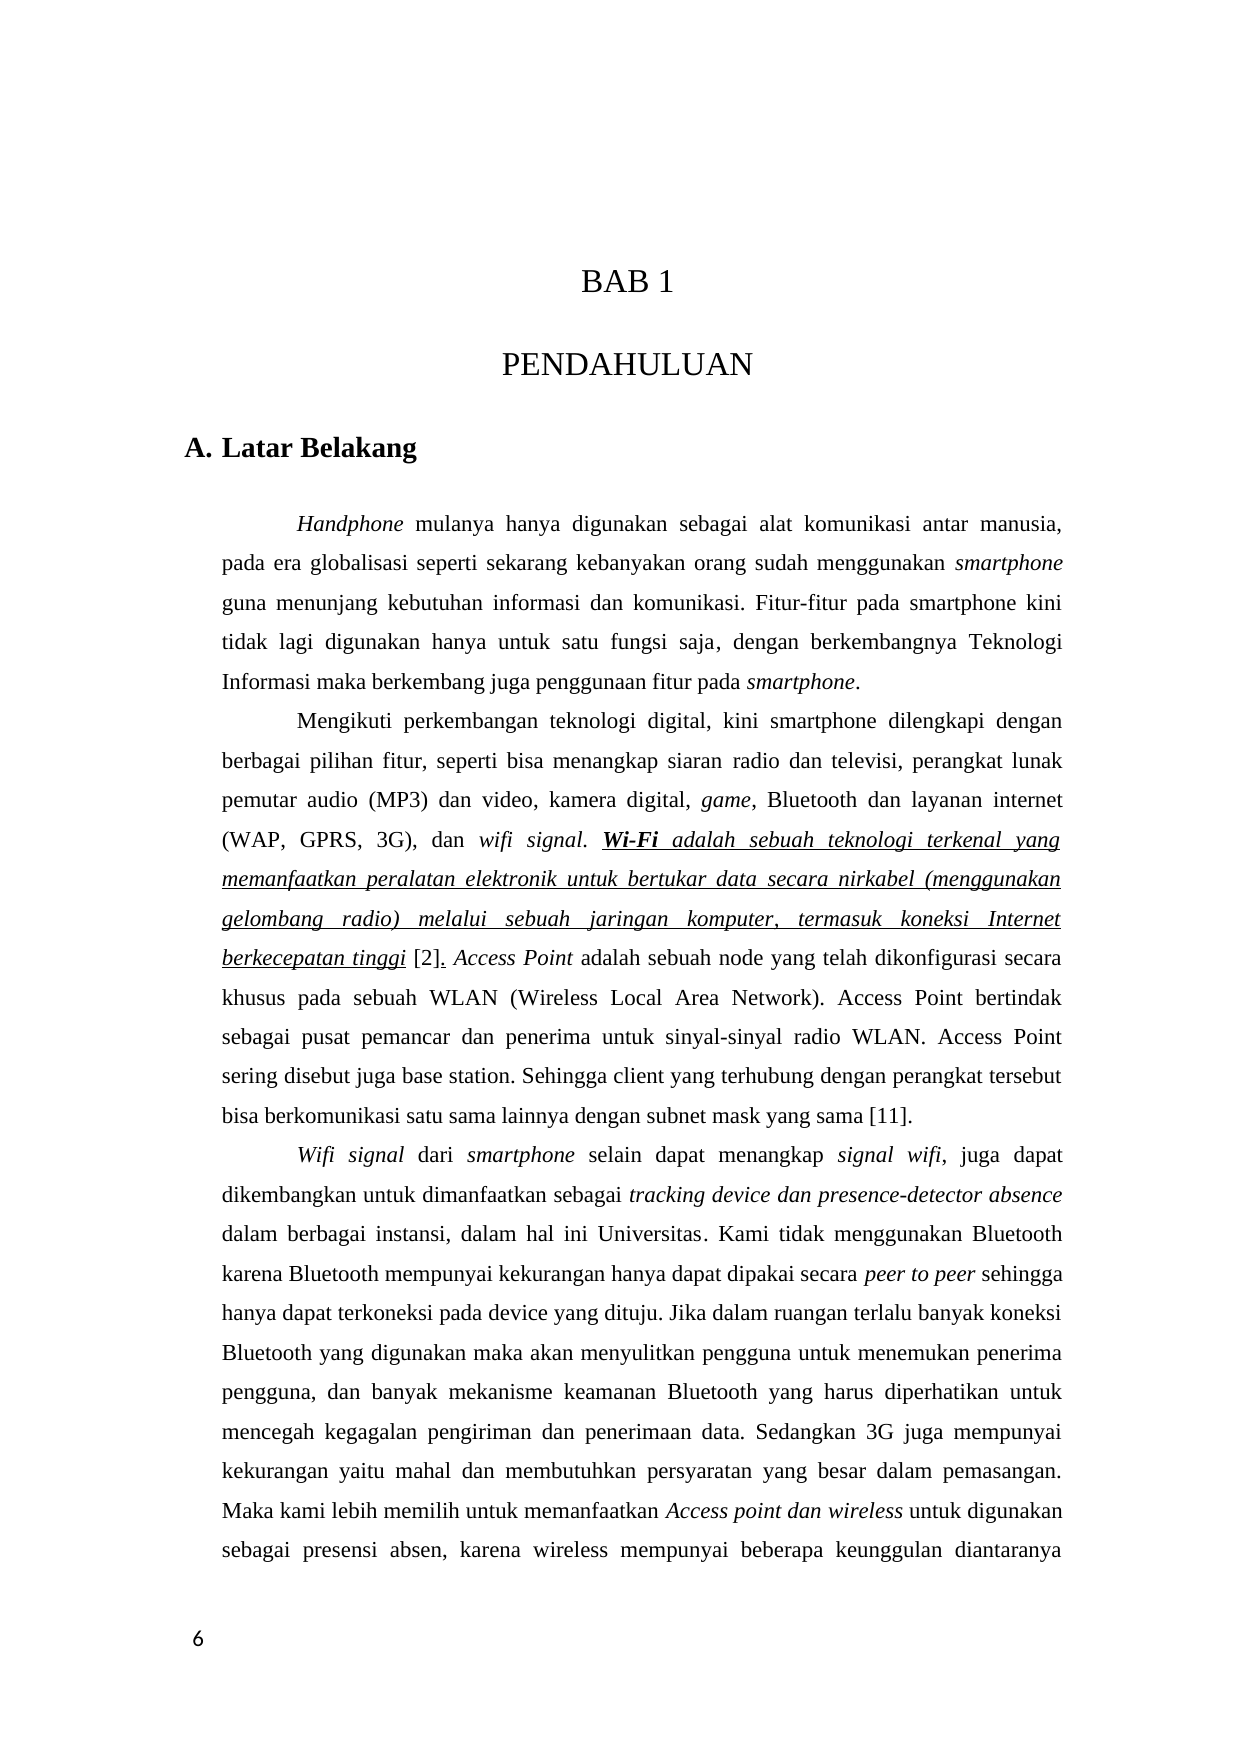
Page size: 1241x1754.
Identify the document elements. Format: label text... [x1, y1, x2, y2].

list Handphone mulanya hanya digunakan sebagai alat komunikasi antar manusia, pada era globalisasi seperti sekarang kebanyakan orang sudah menggunakan smartphone guna menunjang kebutuhan informasi dan komunikasi. Fitur-fitur pada smartphone kini tidak lagi digunakan hanya untuk satu fungsi saja, dengan berkembangnya Teknologi Informasi maka berkembang juga penggunaan fitur pada smartphone. [222, 510, 1063, 694]
subtitle BAB 1 [192, 261, 1063, 299]
list Mengikuti perkembangan teknologi digital, kini smartphone dilengkapi dengan berbagai pilihan fitur, seperti bisa menangkap siaran radio dan televisi, perangkat lunak pemutar audio (MP3) dan video, kamera digital, game, Bluetooth dan layanan internet (WAP, GPRS, 3G), dan wifi signal. Wi-Fi adalah sebuah teknologi terkenal yang memanfaatkan peralatan elektronik untuk bertukar data secara nirkabel (menggunakan gelombang radio) melalui sebuah jaringan komputer, termasuk koneksi Internet berkecepatan tinggi. Access Point adalah sebuah node yang telah dikonfigurasi secara khusus pada sebuah WLAN (Wireless Local Area Network). Access Point bertindak sebagai pusat pemancar dan penerima untuk sinyal-sinyal radio WLAN. Access Point sering disebut juga base station. Sehingga client yang terhubung dengan perangkat tersebut bisa berkomunikasi satu sama lainnya dengan subnet mask yang sama [11]. [222, 707, 1063, 1128]
subtitle Latar Belakang [184, 430, 1063, 464]
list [222, 1142, 1063, 1563]
subtitle PENDAHULUAN [192, 344, 1063, 382]
